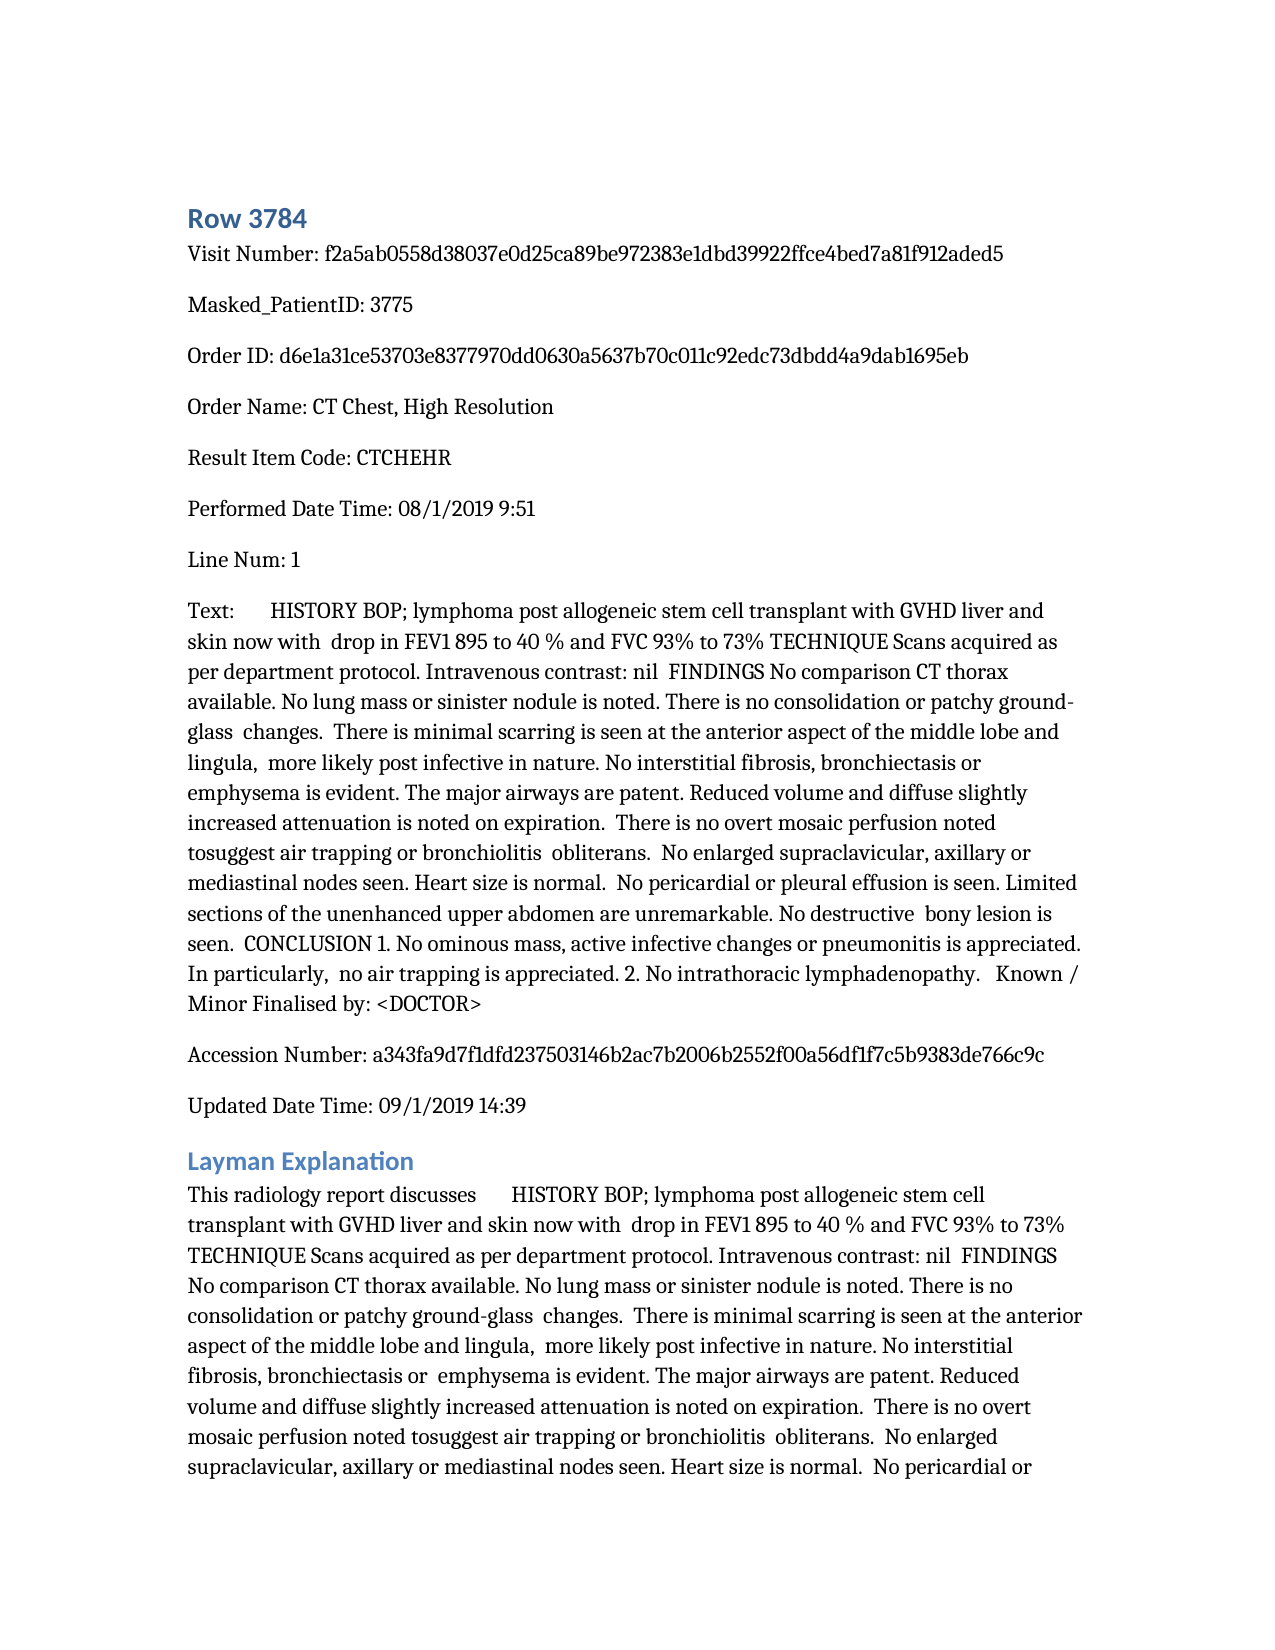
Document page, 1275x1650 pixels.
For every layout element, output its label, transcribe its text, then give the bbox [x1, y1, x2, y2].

text Performed Date Time: 08/1/2019 9:51 [187, 496, 1087, 522]
text Accession Number: a343fa9d7f1dfd237503146b2ac7b2006b2552f00a56df1f7c5b9383de766c9c [187, 1042, 1087, 1068]
text Line Num: 1 [187, 547, 1087, 573]
text Visit Number: f2a5ab0558d38037e0d25ca89be972383e1dbd39922ffce4bed7a81f912aded5 [187, 241, 1087, 267]
subtitle Row 3784 [187, 200, 1087, 236]
text Order Name: CT Chest, High Resolution [187, 394, 1087, 420]
subtitle Layman Explanation [187, 1144, 1087, 1177]
text Result Item Code: CTCHEHR [187, 445, 1087, 471]
text Masked_PatientID: 3775 [187, 292, 1087, 318]
text Updated Date Time: 09/1/2019 14:39 [187, 1093, 1087, 1119]
text Text: HISTORY BOP; lymphoma post allogeneic stem cell transplant with GVHD liver and skin now with drop in FEV1 895 to 40 % and FVC 93% to 73% TECHNIQUE Scans acquired as per department protocol. Intravenous contrast: nil FINDINGS No comparison CT thorax available. No lung mass or sinister nodule is noted. There is no consolidation or patchy ground-glass changes. There is minimal scarring is seen at the anterior aspect of the middle lobe and lingula, more likely post infective in nature. No interstitial fibrosis, bronchiectasis or emphysema is evident. The major airways are patent. Reduced volume and diffuse slightly increased attenuation is noted on expiration. There is no overt mosaic perfusion noted tosuggest air trapping or bronchiolitis obliterans. No enlarged supraclavicular, axillary or mediastinal nodes seen. Heart size is normal. No pericardial or pleural effusion is seen. Limited sections of the unenhanced upper abdomen are unremarkable. No destructive bony lesion is seen. CONCLUSION 1. No ominous mass, active infective changes or pneumonitis is appreciated. In particularly, no air trapping is appreciated. 2. No intrathoracic lymphadenopathy. Known / Minor Finalised by: <DOCTOR> [187, 598, 1087, 1017]
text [187, 1182, 1087, 1480]
text Order ID: d6e1a31ce53703e8377970dd0630a5637b70c011c92edc73dbdd4a9dab1695eb [187, 343, 1087, 369]
